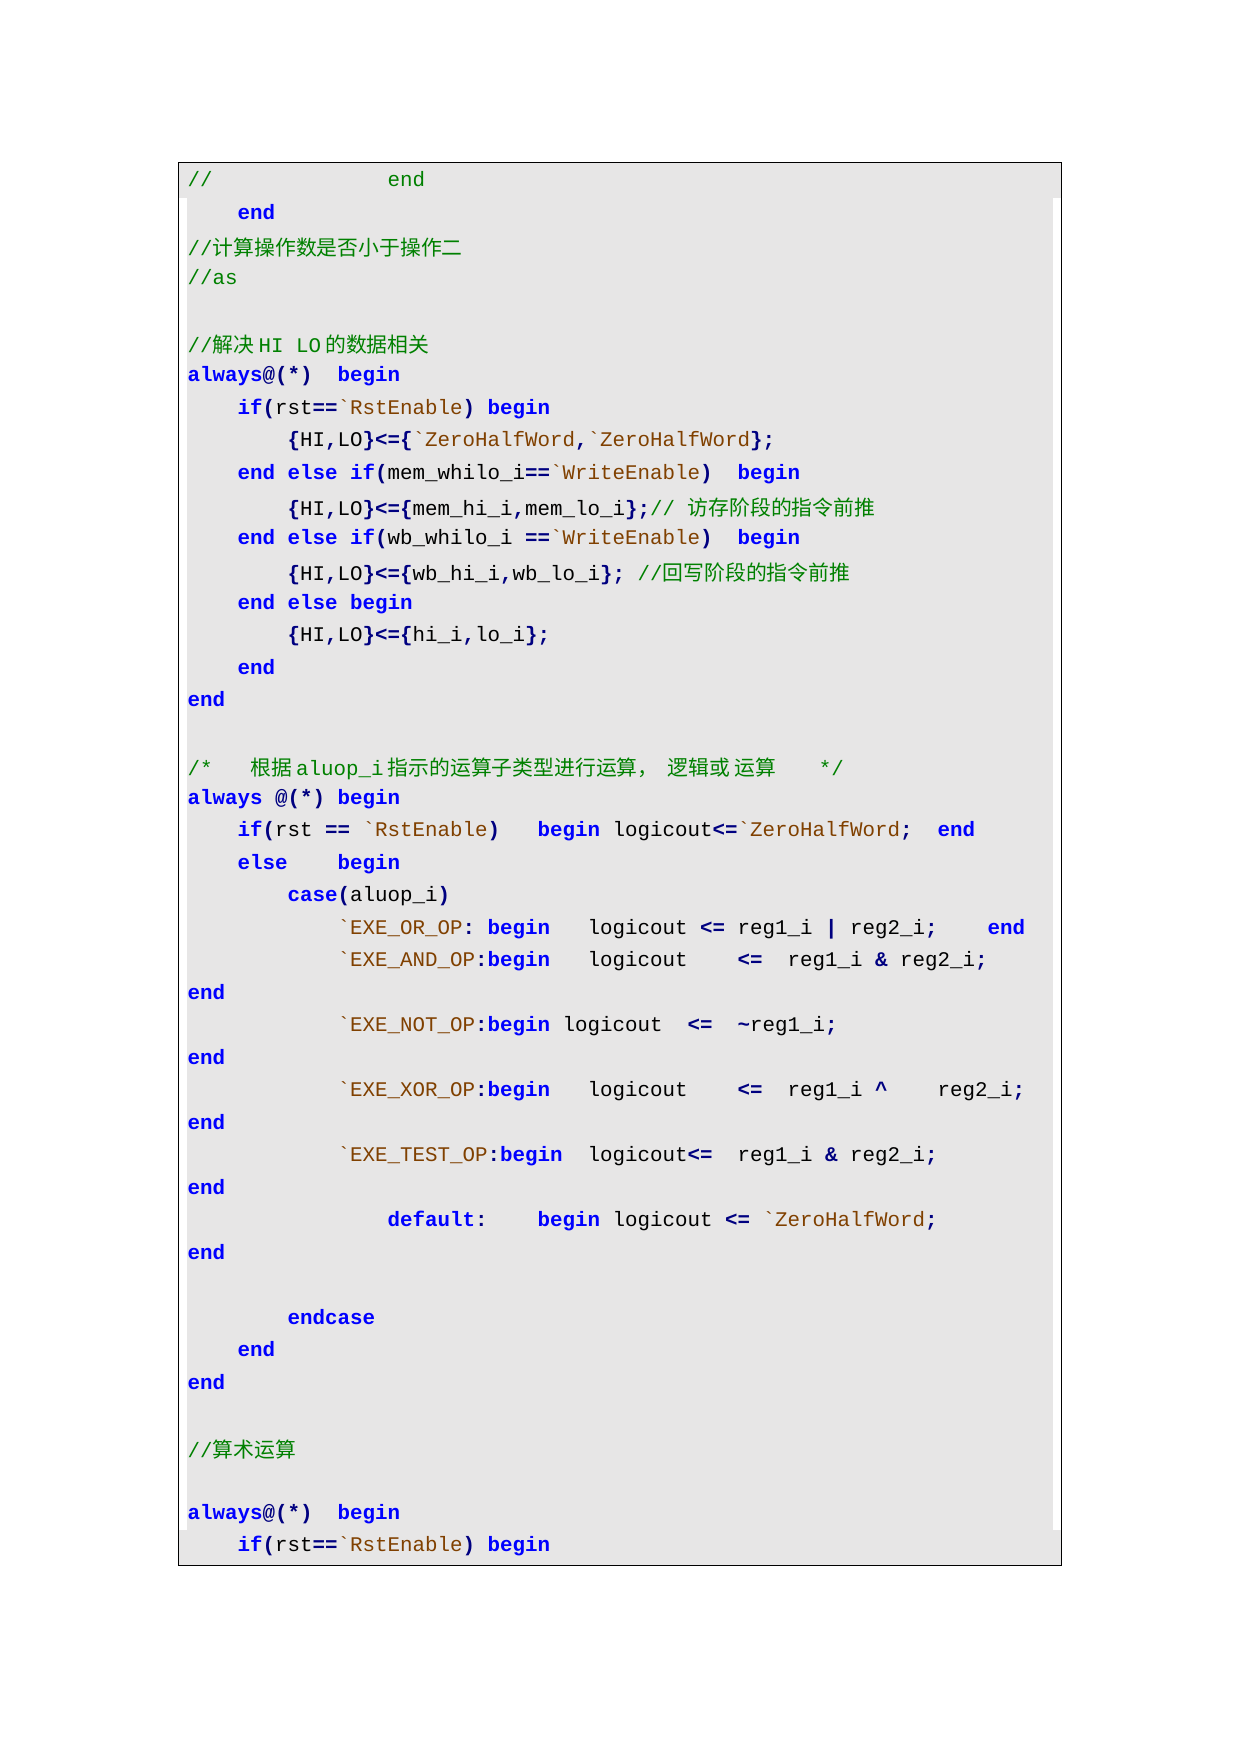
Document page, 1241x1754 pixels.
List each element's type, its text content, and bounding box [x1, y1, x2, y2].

text {HI,LO}<={hi_i,lo_i}; [187, 620, 1053, 653]
text `EXE_AND_OP:begin logicout <= reg1_i & reg2_i; end [187, 945, 1053, 1010]
text always@(*) begin [187, 1498, 1053, 1527]
text end else if(wb_whilo_i ==`WriteEnable) begin [187, 523, 1053, 555]
text if(rst==`RstEnable) begin [179, 1527, 1061, 1565]
text end [187, 198, 1053, 230]
text //as [187, 263, 1053, 295]
text //算术运算 [187, 1433, 1053, 1465]
text default: begin logicout <= `ZeroHalfWord; end [187, 1205, 1053, 1270]
text end [187, 685, 1053, 718]
text case(aluop_i) [187, 880, 1053, 913]
text {HI,LO}<={`ZeroHalfWord,`ZeroHalfWord}; [187, 425, 1053, 458]
text if(rst==`RstEnable) begin [187, 393, 1053, 425]
text end [187, 653, 1053, 685]
text //计算操作数是否小于操作二 [187, 230, 1053, 263]
text `EXE_XOR_OP:begin logicout <= reg1_i ^ reg2_i; end [187, 1075, 1053, 1140]
text /* 根据aluop_i指示的运算子类型进行运算， 逻辑或 运算 */ [187, 750, 1053, 783]
text always@(*) begin [187, 360, 1053, 393]
text else begin [187, 848, 1053, 880]
text `EXE_TEST_OP:begin logicout<= reg1_i & reg2_i; end [187, 1140, 1053, 1205]
text end else begin [187, 588, 1053, 620]
text `EXE_NOT_OP:begin logicout <= ~reg1_i; end [187, 1010, 1053, 1075]
text end else if(mem_whilo_i==`WriteEnable) begin [187, 458, 1053, 490]
text {HI,LO}<={wb_hi_i,wb_lo_i}; //回写阶段的指令前推 [187, 555, 1053, 588]
text `EXE_OR_OP: begin logicout <= reg1_i | reg2_i; end [187, 913, 1053, 945]
text // end [179, 163, 1061, 198]
text //解决HI LO的数据相关 [187, 328, 1053, 360]
text endcase [187, 1303, 1053, 1335]
text if(rst == `RstEnable) begin logicout<=`ZeroHalfWord; end [187, 815, 1053, 848]
text always @(*) begin [187, 783, 1053, 815]
text {HI,LO}<={mem_hi_i,mem_lo_i};// 访存阶段的指令前推 [187, 490, 1053, 523]
text end [187, 1335, 1053, 1368]
text end [187, 1368, 1053, 1400]
